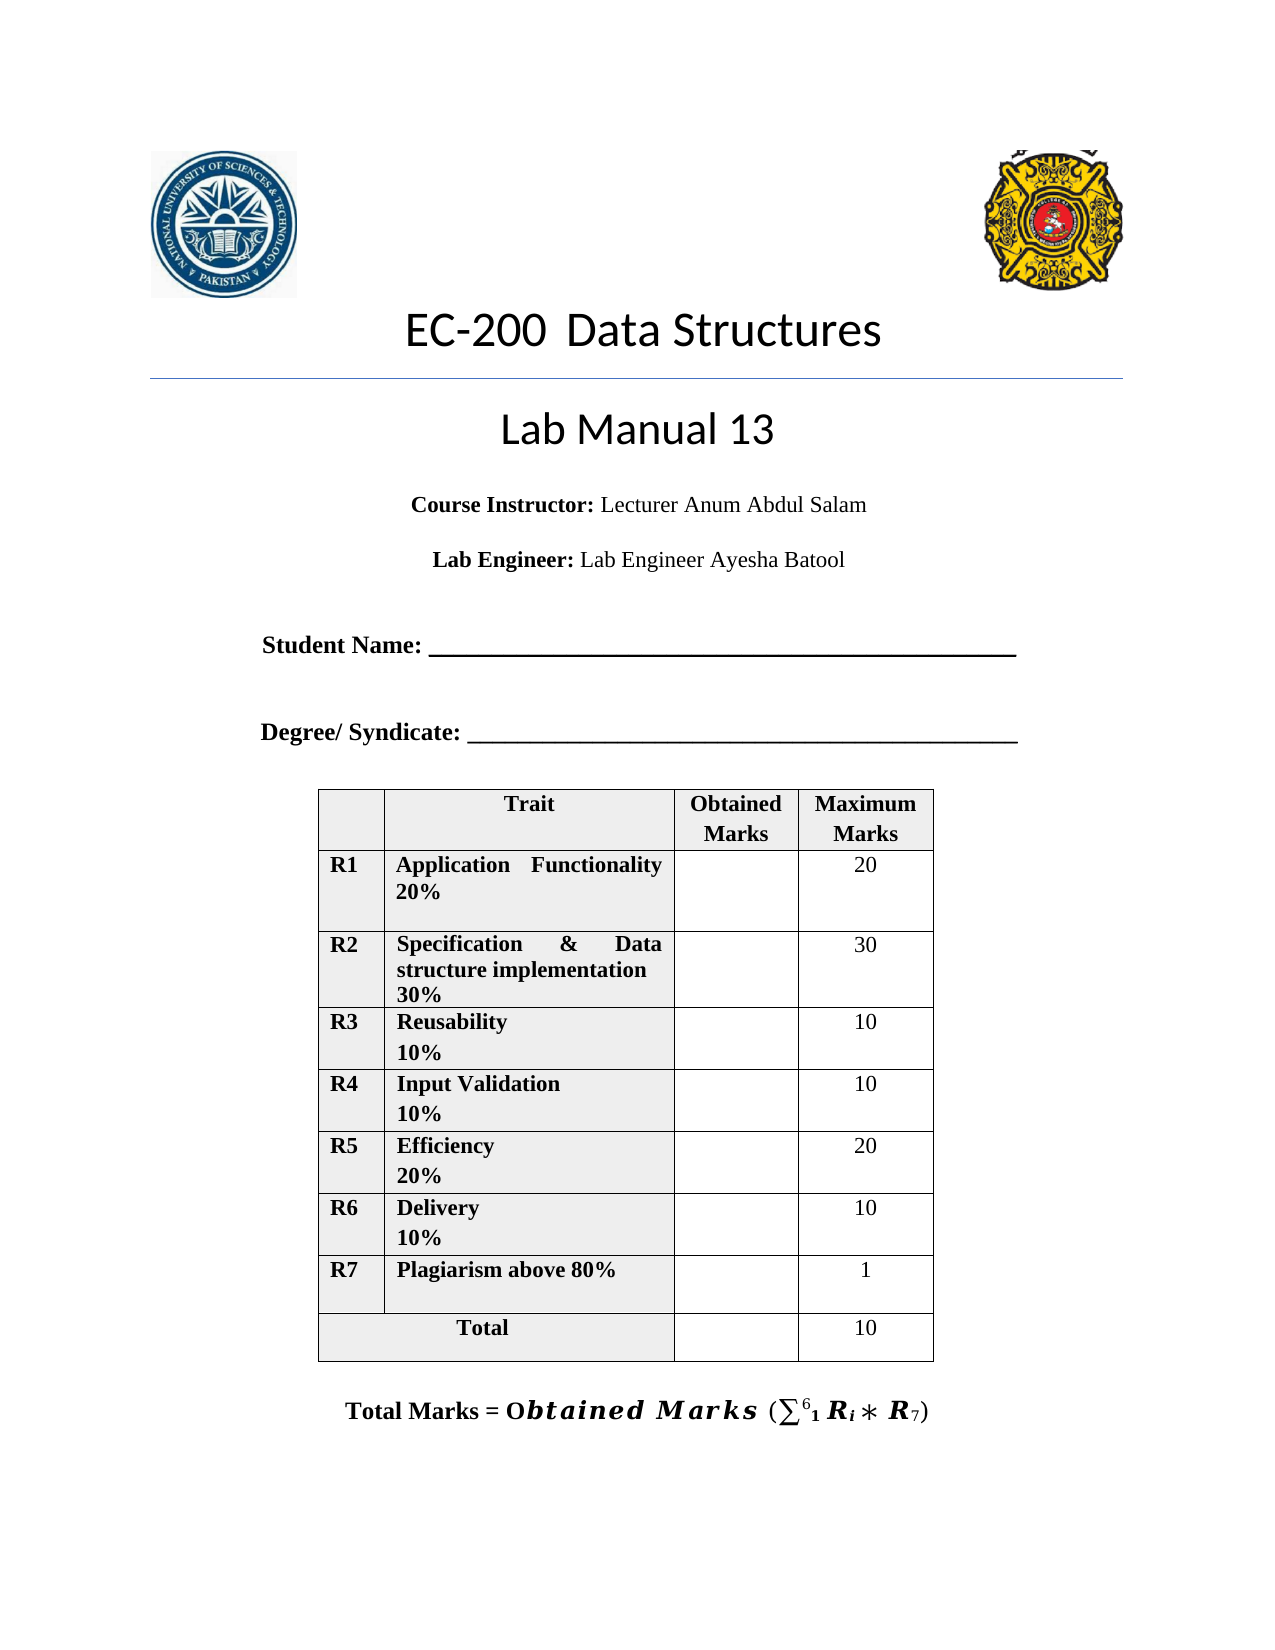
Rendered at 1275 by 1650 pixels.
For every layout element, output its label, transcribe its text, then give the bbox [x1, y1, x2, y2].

table_cell R1 [319, 851, 384, 931]
table_cell [675, 1256, 798, 1312]
table_cell 10 [799, 1314, 933, 1361]
table_cell 1 [799, 1256, 933, 1312]
table_cell 10 [799, 1008, 933, 1069]
table_cell Input Validation 10% [385, 1070, 674, 1131]
text Total Marks = O𝒃𝒕𝒂𝒊𝒏𝒆𝒅 𝑴𝒂𝒓𝒌𝒔 (∑6𝟏 𝑹𝒊 ∗ 𝑹7) [150, 1395, 1125, 1425]
text EC-200 Data Structures [161, 150, 1125, 358]
table_cell [675, 932, 798, 1007]
table_cell [675, 851, 798, 931]
picture [150, 150, 297, 298]
table_header Maximum Marks [799, 790, 933, 850]
text Student Name: _______________________________________________ [151, 631, 1127, 659]
table_header Obtained Marks [675, 790, 798, 850]
table_cell R3 [319, 1008, 384, 1069]
table_cell 10 [799, 1070, 933, 1131]
table_cell [319, 1314, 384, 1361]
table_cell [675, 1314, 798, 1361]
table_cell Efficiency 20% [385, 1132, 674, 1193]
table_header [319, 790, 384, 850]
table_cell Delivery 10% [385, 1194, 674, 1255]
table_cell Specification & Data structure implementation 30% [385, 932, 674, 1007]
table_cell [675, 1070, 798, 1131]
table_cell Total [384, 1314, 674, 1361]
text Degree/ Syndicate: ____________________________________________ [151, 717, 1127, 746]
table_cell [675, 1008, 798, 1069]
table_cell 30 [799, 932, 933, 1007]
table_cell Reusability 10% [385, 1008, 674, 1069]
table_cell 20 [799, 1132, 933, 1193]
text Course Instructor: Lecturer Anum Abdul Salam [151, 491, 1127, 518]
table_cell Application Functionality 20% [385, 851, 674, 931]
table_cell [675, 1194, 798, 1255]
table_cell 20 [799, 851, 933, 931]
table_cell R5 [319, 1132, 384, 1193]
table_cell 10 [799, 1194, 933, 1255]
table_cell R6 [319, 1194, 384, 1255]
table_cell R7 [319, 1256, 384, 1312]
picture [980, 150, 1125, 293]
table_cell R2 [319, 932, 384, 1007]
text Lab Engineer: Lab Engineer Ayesha Batool [151, 546, 1127, 573]
table_cell R4 [319, 1070, 384, 1131]
table_cell [675, 1132, 798, 1193]
text Lab Manual 13 [150, 400, 1125, 456]
table_header Trait [385, 790, 674, 850]
table_cell Plagiarism above 80% [385, 1256, 674, 1312]
